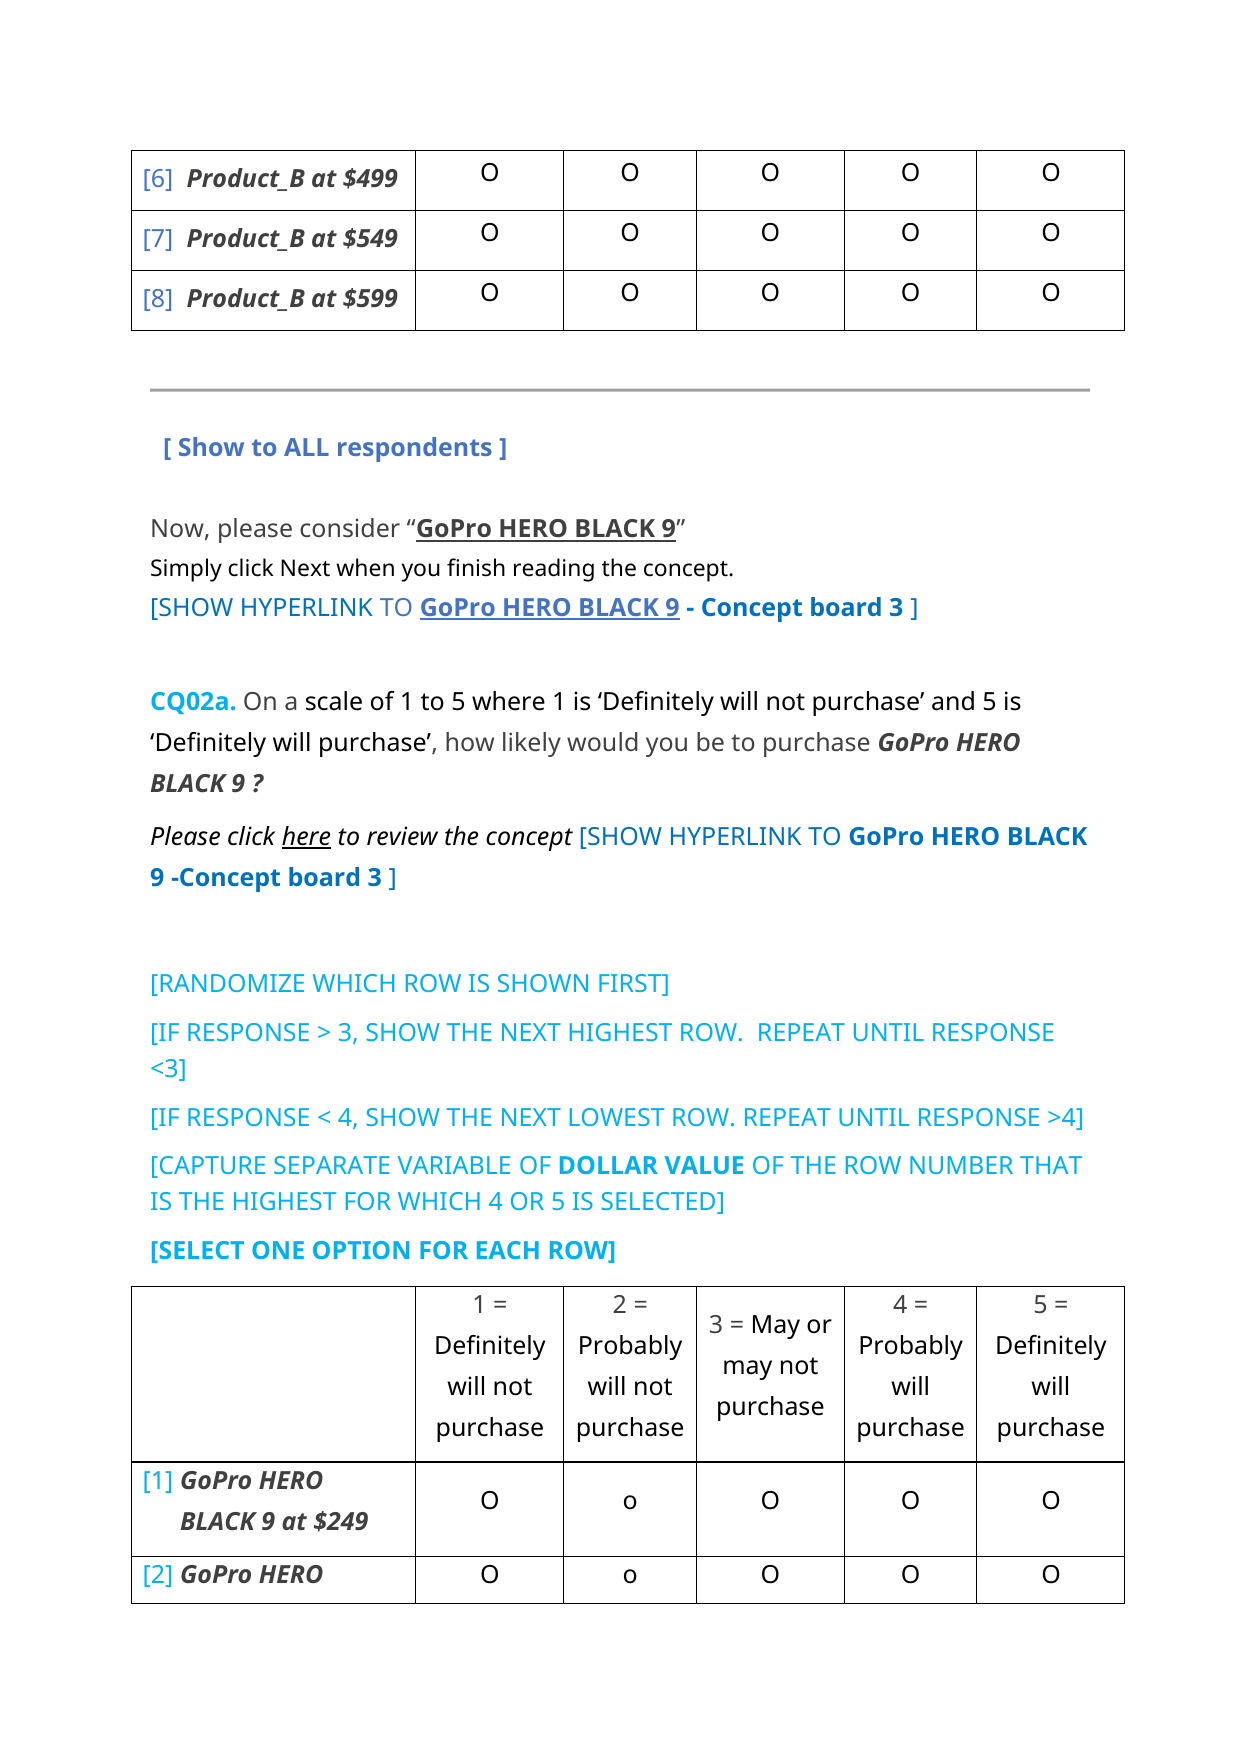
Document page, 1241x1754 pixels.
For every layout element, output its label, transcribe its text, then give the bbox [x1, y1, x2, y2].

table_header 5 = Definitely will purchase [977, 1287, 1124, 1461]
text [IF RESPONSE < 4, SHOW THE NEXT LOWEST ROW. REPEAT UNTIL RESPONSE >4] [150, 1099, 1090, 1133]
text [SHOW HYPERLINK TO GoPro HERO BLACK 9 - Concept board 3 ] [150, 589, 1090, 623]
table_cell O [845, 151, 976, 210]
table_cell O [564, 151, 696, 210]
table_header 4 = Probably will purchase [845, 1287, 976, 1461]
table_cell O [697, 271, 844, 330]
text Please click here to review the concept [SHOW HYPERLINK TO GoPro HERO BLACK 9 -Concept board 3 ] [150, 818, 1090, 893]
table_cell O [697, 1557, 844, 1603]
text [SELECT ONE OPTION FOR EACH ROW] [150, 1232, 1090, 1266]
table_cell O [977, 1557, 1124, 1603]
table_cell Product_B at $499 [132, 151, 415, 210]
table_cell Product_B at $549 [132, 211, 415, 270]
table_cell O [977, 151, 1124, 210]
text CQ02a. On a scale of 1 to 5 where 1 is ‘Definitely will not purchase’ and 5 is ‘Definitely will purchase’, how likely would you be to purchase GoPro HERO BLACK 9 ? [150, 683, 1090, 799]
table_cell O [977, 1463, 1124, 1556]
table_cell o [564, 1557, 696, 1603]
table_cell O [416, 211, 563, 270]
table_cell O [416, 1463, 563, 1556]
table_cell O [697, 1463, 844, 1556]
table_cell O [977, 271, 1124, 330]
table_cell O [564, 271, 696, 330]
table_cell o [564, 1463, 696, 1556]
text [IF RESPONSE > 3, SHOW THE NEXT HIGHEST ROW. REPEAT UNTIL RESPONSE <3] [150, 1014, 1090, 1085]
text [RANDOMIZE WHICH ROW IS SHOWN FIRST] [150, 966, 1090, 1000]
table_cell O [697, 151, 844, 210]
text [CAPTURE SEPARATE VARIABLE OF DOLLAR VALUE OF THE ROW NUMBER THAT IS THE HIGHEST FOR WHICH 4 OR 5 IS SELECTED] [150, 1148, 1090, 1218]
table_cell O [416, 271, 563, 330]
text [ Show to ALL respondents ] [150, 429, 1090, 463]
table_cell Product_B at $599 [132, 271, 415, 330]
text Now, please consider “GoPro HERO BLACK 9” [150, 511, 1090, 545]
table_header [132, 1287, 415, 1461]
text Simply click Next when you finish reading the concept. [150, 552, 1090, 583]
table_cell O [845, 271, 976, 330]
table_cell GoPro HERO BLACK 9 at $249 [132, 1463, 415, 1556]
table_cell O [564, 211, 696, 270]
table_header 2 = Probably will not purchase [564, 1287, 696, 1461]
table_cell O [845, 1557, 976, 1603]
table_cell O [416, 151, 563, 210]
table_cell O [697, 211, 844, 270]
table_cell O [977, 211, 1124, 270]
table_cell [132, 1557, 415, 1603]
table_cell O [416, 1557, 563, 1603]
table_cell O [845, 1463, 976, 1556]
table_header 3 = May or may not purchase [697, 1287, 844, 1461]
table_cell O [845, 211, 976, 270]
table_header 1 = Definitely will not purchase [416, 1287, 563, 1461]
